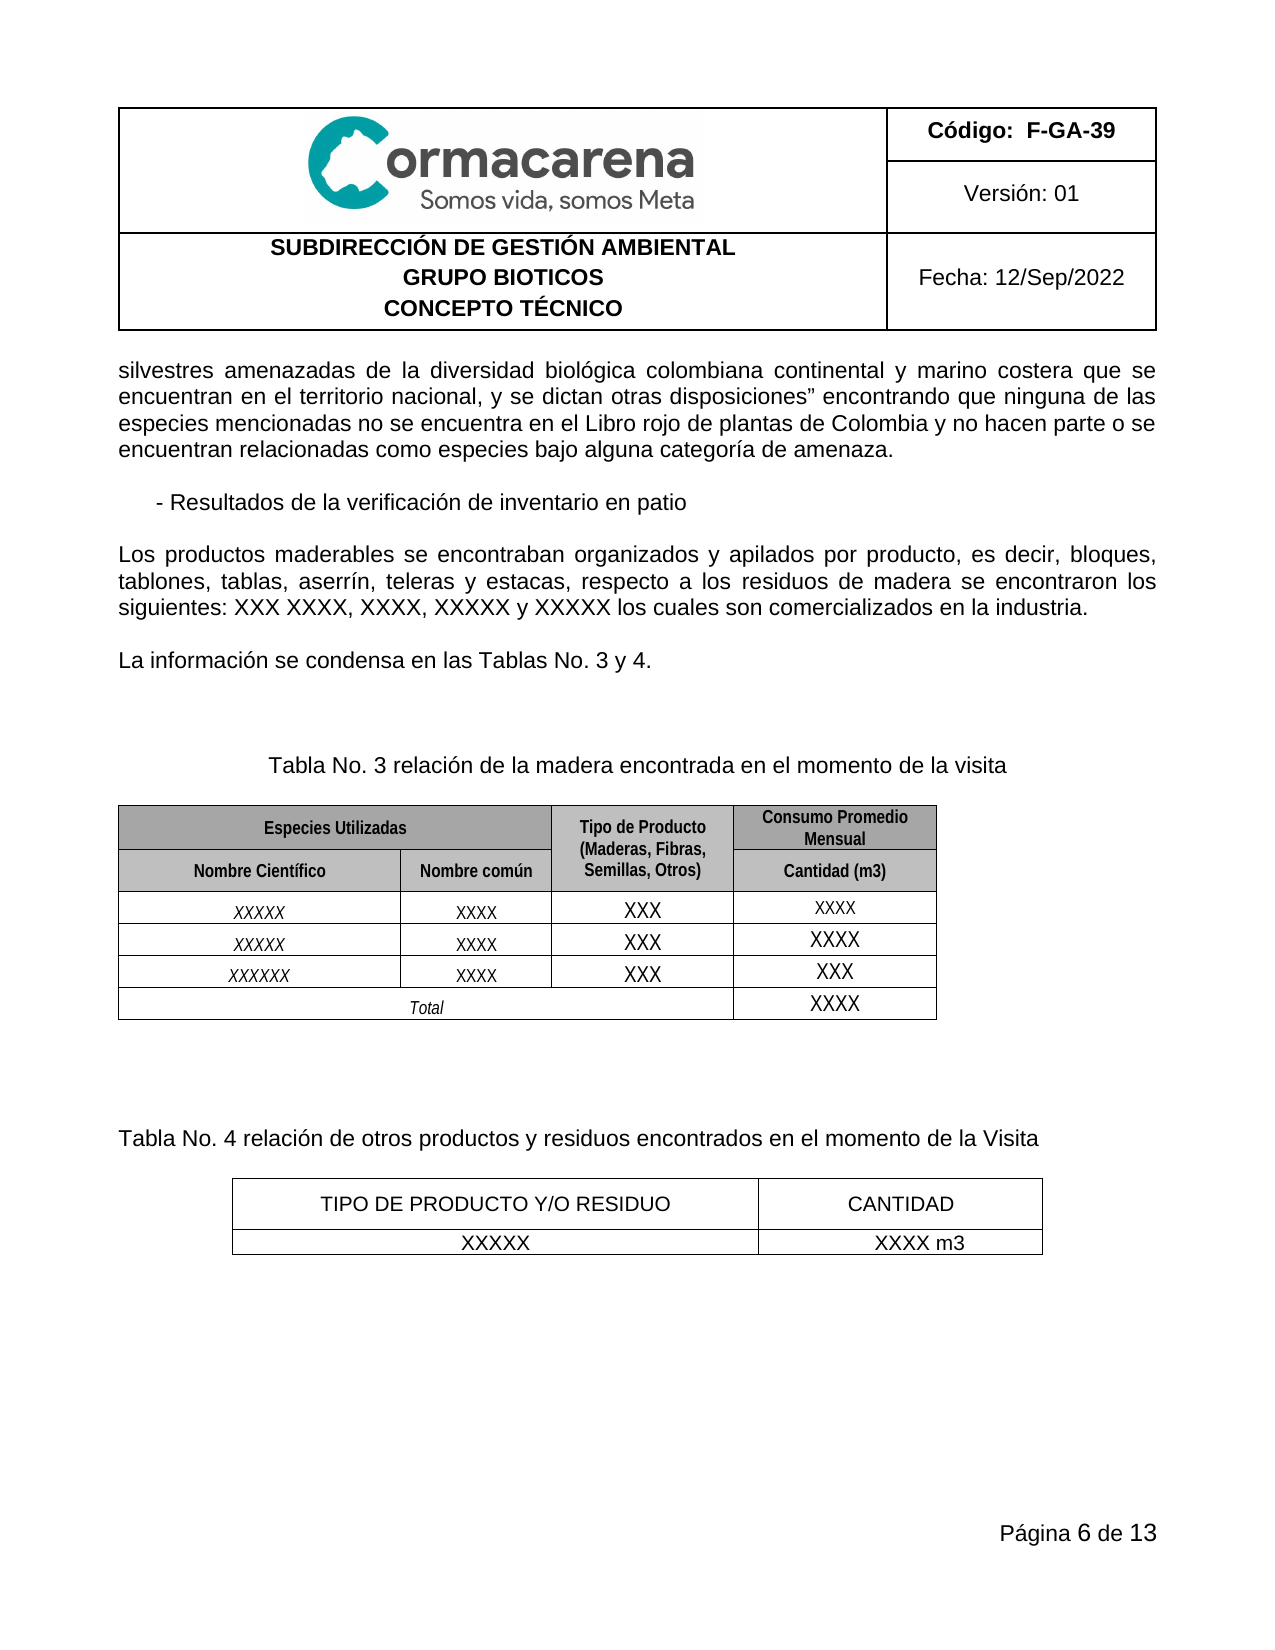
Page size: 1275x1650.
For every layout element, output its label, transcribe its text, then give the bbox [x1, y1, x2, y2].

table_cell XXXXX [119, 892, 400, 923]
table_cell XXXXXX [119, 956, 400, 987]
table_cell XXX [734, 956, 936, 987]
text Los productos maderables se encontraban organizados y apilados por producto, es decir, bloques, tablones, tablas, aserrín, teleras y estacas, respecto a los residuos de madera se encontraron los siguientes: XXX XXXX, XXXX, XXXXX y XXXXX los cuales son comercializados en la industria. [118, 541, 1157, 621]
text La información se condensa en las Tablas No. 3 y 4. [118, 647, 1157, 673]
picture [301, 109, 705, 225]
table_cell XXXX [401, 924, 551, 955]
text Tabla No. 4 relación de otros productos y residuos encontrados en el momento de la Visita [118, 1125, 1157, 1152]
table_cell XXXX [734, 988, 936, 1019]
table_cell XXXXX [233, 1230, 758, 1254]
table_cell XXXX m3 [759, 1230, 1042, 1254]
table_cell XXXX [734, 924, 936, 955]
table_cell XXXX [401, 892, 551, 923]
table_cell Total [119, 988, 733, 1019]
table_cell XXXX [734, 892, 936, 923]
table_cell XXX [552, 924, 733, 955]
table_cell Cantidad (m3) [734, 850, 936, 891]
table_cell XXXX [401, 956, 551, 987]
table_header Consumo Promedio Mensual [734, 806, 936, 849]
table_header TIPO DE PRODUCTO Y/O RESIDUO [233, 1179, 758, 1229]
table_cell XXX [552, 956, 733, 987]
table_cell Nombre Científico [119, 850, 400, 891]
table_cell XXX [552, 892, 733, 923]
table_cell Nombre común [401, 850, 551, 891]
text - Resultados de la verificación de inventario en patio [156, 489, 1157, 515]
table_header CANTIDAD [759, 1179, 1042, 1229]
table_header Tipo de Producto (Maderas, Fibras, Semillas, Otros) [552, 806, 733, 891]
table_header Especies Utilizadas [119, 806, 551, 849]
table_cell XXXXX [119, 924, 400, 955]
text Tabla No. 3 relación de la madera encontrada en el momento de la visita [118, 752, 1157, 779]
